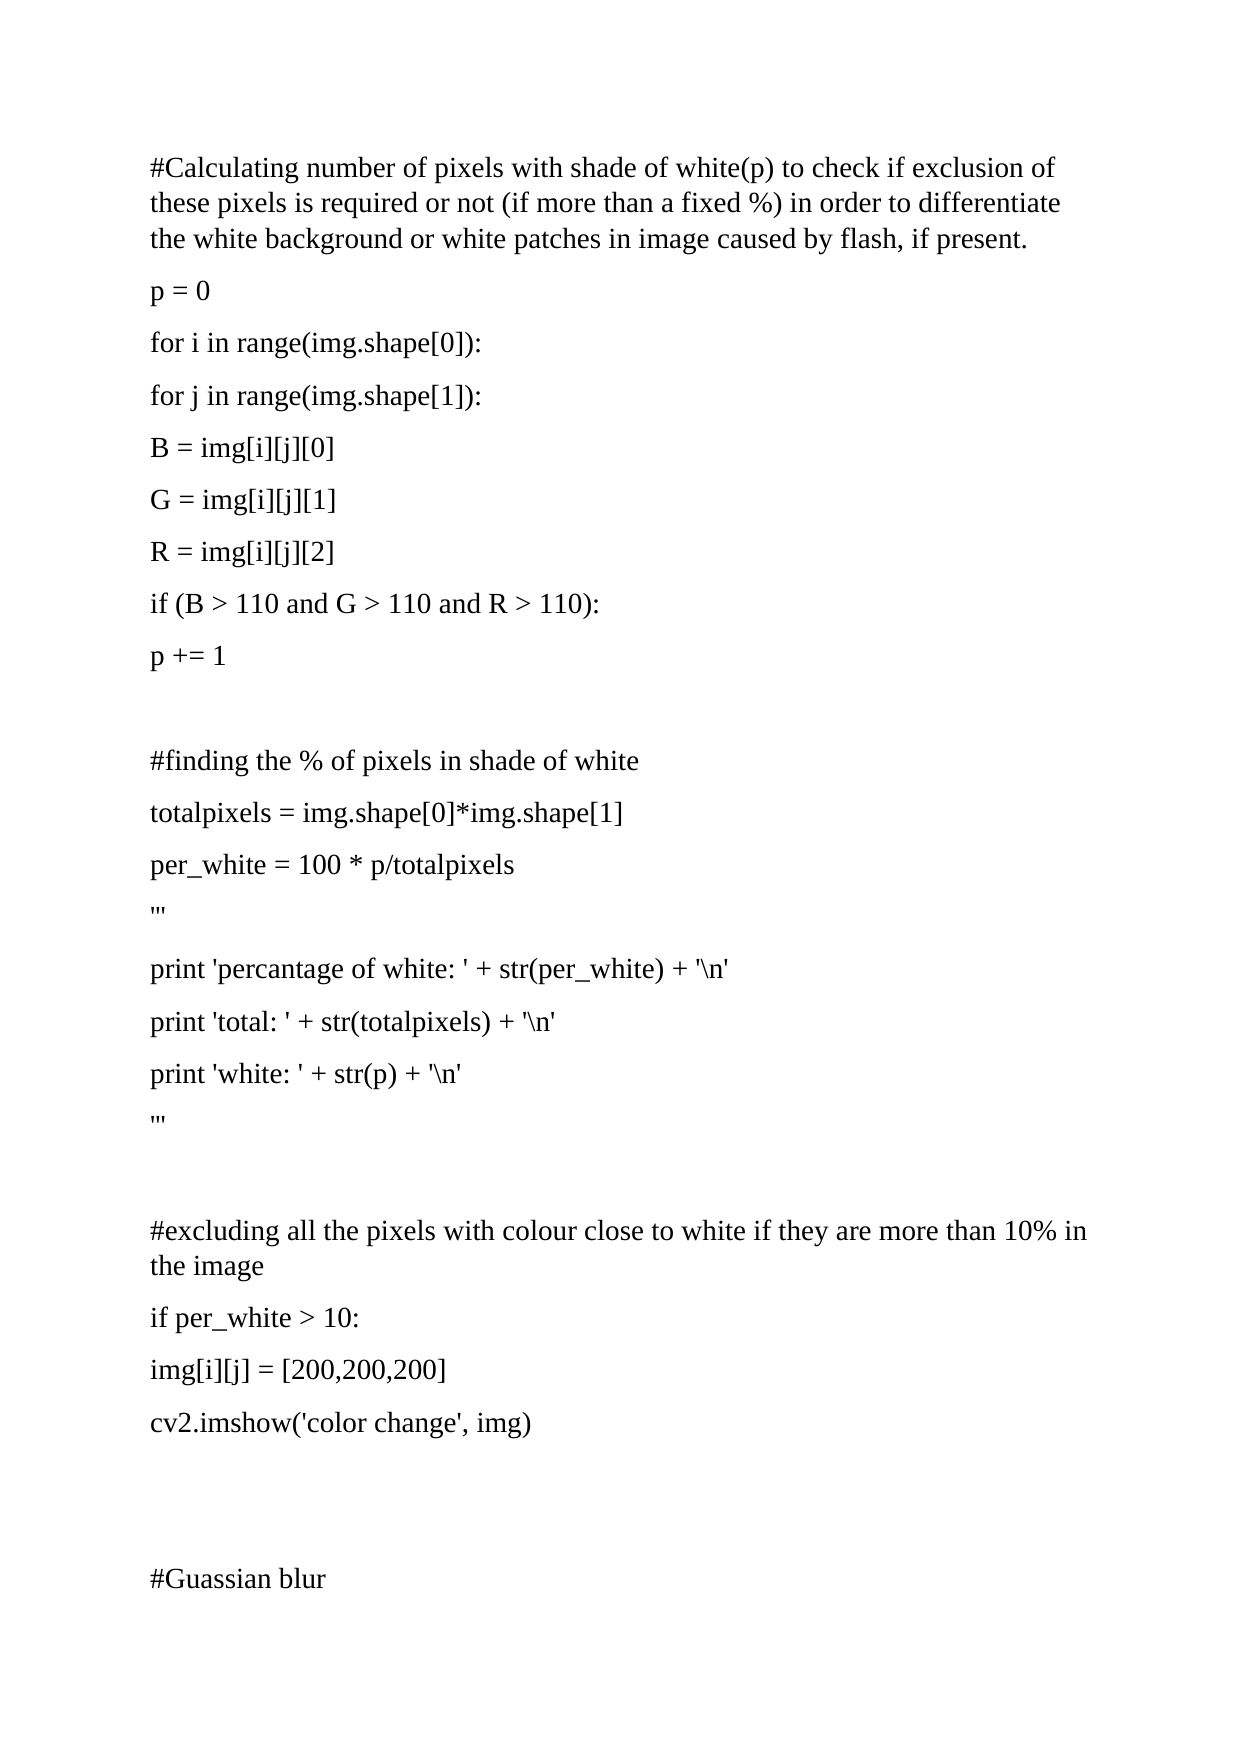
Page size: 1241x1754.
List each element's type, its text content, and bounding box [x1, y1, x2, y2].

text totalpixels = img.shape[0]*img.shape[1] [150, 795, 1090, 829]
text print 'percantage of white: ' + str(per_white) + '\n' [150, 952, 1090, 985]
text B = img[i][j][0] [150, 430, 1090, 463]
text img[i][j] = [200,200,200] [150, 1352, 1090, 1386]
text #Guassian blur [150, 1561, 1090, 1595]
text for i in range(img.shape[0]): [150, 325, 1090, 359]
text #excluding all the pixels with colour close to white if they are more than 10% in the image [150, 1213, 1090, 1282]
text p = 0 [150, 273, 1090, 307]
text p += 1 [150, 638, 1090, 672]
text #finding the % of pixels in shade of white [150, 743, 1090, 776]
text R = img[i][j][2] [150, 534, 1090, 568]
text for j in range(img.shape[1]): [150, 378, 1090, 411]
text #Calculating number of pixels with shade of white(p) to check if exclusion of these pixels is required or not (if more than a fixed %) in order to differentiate the white background or white patches in image caused by flash, if present. [150, 150, 1090, 254]
text ''' [150, 1108, 1090, 1142]
text per_white = 100 * p/totalpixels [150, 847, 1090, 881]
text G = img[i][j][1] [150, 482, 1090, 516]
text if (B > 110 and G > 110 and R > 110): [150, 586, 1090, 620]
text ''' [150, 899, 1090, 933]
text print 'white: ' + str(p) + '\n' [150, 1056, 1090, 1089]
text if per_white > 10: [150, 1300, 1090, 1334]
text print 'total: ' + str(totalpixels) + '\n' [150, 1004, 1090, 1037]
text cv2.imshow('color change', img) [150, 1405, 1090, 1438]
